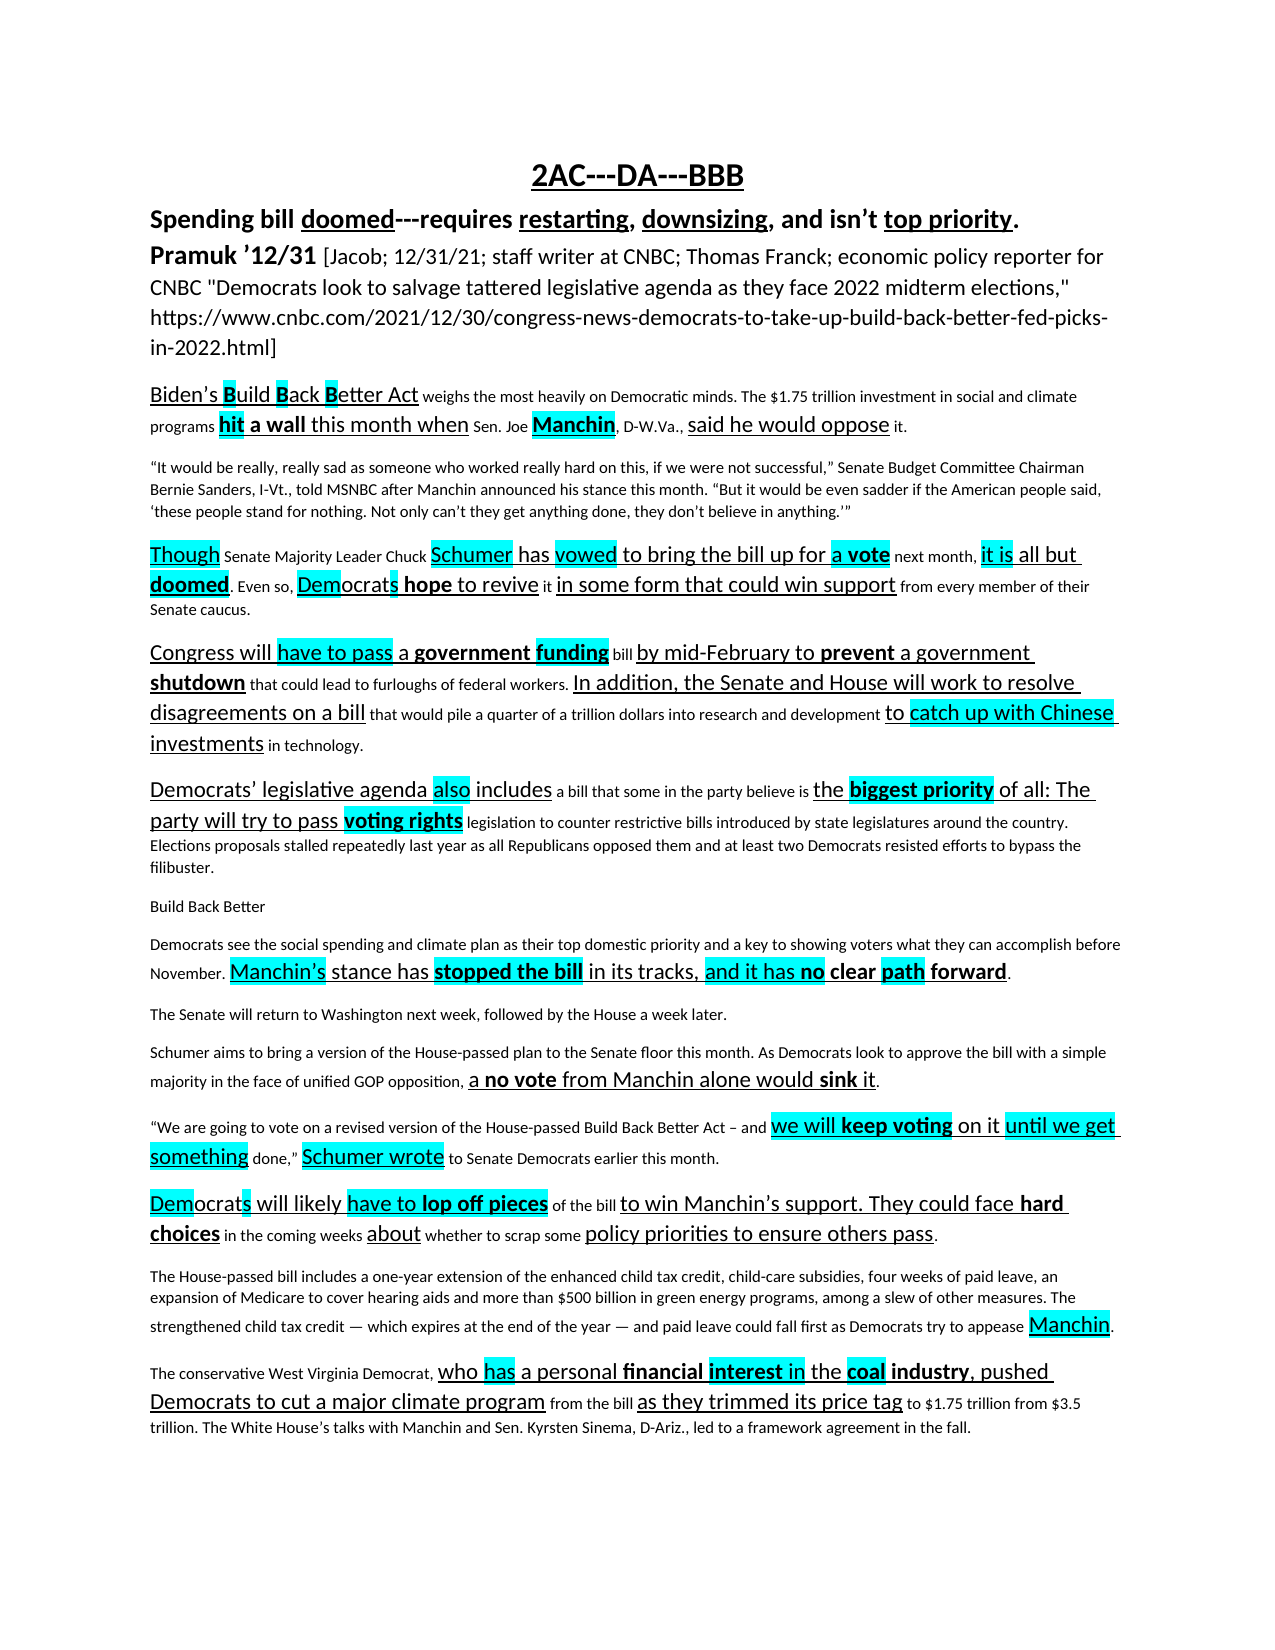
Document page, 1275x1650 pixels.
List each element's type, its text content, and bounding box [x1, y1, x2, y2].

text Biden’s Build Back Better Act weighs the most heavily on Democratic minds. The $1.75 trillion investment in social and climate programs hit a wall this month when Sen. Joe Manchin, D-W.Va., said he would oppose it. [150, 380, 1125, 439]
text Congress will have to pass a government funding bill by mid-February to prevent a government shutdown that could lead to furloughs of federal workers. In addition, the Senate and House will work to resolve disagreements on a bill that would pile a quarter of a trillion dollars into research and development to catch up with Chinese investments in technology. [150, 638, 1125, 757]
text Though Senate Majority Leader Chuck Schumer has vowed to bring the bill up for a vote next month, it is all but doomed. Even so, Democrats hope to revive it in some form that could win support from every member of their Senate caucus. [150, 540, 1125, 620]
text “It would be really, really sad as someone who worked really hard on this, if we were not successful,” Senate Budget Committee Chairman Bernie Sanders, I-Vt., told MSNBC after Manchin announced his stance this month. “But it would be even sadder if the American people said, ‘these people stand for nothing. Not only can’t they get anything done, they don’t believe in anything.’” [150, 457, 1125, 522]
text Democrats see the social spending and climate plan as their top domestic priority and a key to showing voters what they can accomplish before November. Manchin’s stance has stopped the bill in its tracks, and it has no clear path forward. [150, 934, 1125, 985]
text Pramuk ’12/31 [Jacob; 12/31/21; staff writer at CNBC; Thomas Franck; economic policy reporter for CNBC "Democrats look to salvage tattered legislative agenda as they face 2022 midterm elections," https://www.cnbc.com/2021/12/30/congress-news-democrats-to-take-up-build-back-better-fed-picks-in-2022.html] [150, 238, 1125, 362]
text “We are going to vote on a revised version of the House-passed Build Back Better Act – and we will keep voting on it until we get something done,” Schumer wrote to Senate Democrats earlier this month. [150, 1112, 1125, 1170]
text The House-passed bill includes a one-year extension of the enhanced child tax credit, child-care subsidies, four weeks of paid leave, an expansion of Medicare to cover hearing aids and more than $500 billion in green energy programs, among a slew of other measures. The strengthened child tax credit — which expires at the end of the year — and paid leave could fall first as Democrats try to appease Manchin. [150, 1266, 1125, 1338]
text The Senate will return to Washington next week, followed by the House a week later. [150, 1004, 1125, 1024]
text Democrats’ legislative agenda also includes a bill that some in the party believe is the biggest priority of all: The party will try to pass voting rights legislation to counter restrictive bills introduced by state legislatures around the country. Elections proposals stalled repeatedly last year as all Republicans opposed them and at least two Democrats resisted efforts to bypass the filibuster. [150, 776, 1125, 878]
subtitle 2AC---DA---BBB [150, 154, 1125, 195]
text Democrats will likely have to lop off pieces of the bill to win Manchin’s support. They could face hard choices in the coming weeks about whether to scrap some policy priorities to ensure others pass. [150, 1189, 1125, 1247]
text Schumer aims to bring a version of the House-passed plan to the Senate floor this month. As Democrats look to approve the bill with a simple majority in the face of unified GOP opposition, a no vote from Manchin alone would sink it. [150, 1042, 1125, 1093]
text Build Back Better [150, 896, 1125, 916]
text The conservative West Virginia Democrat, who has a personal financial interest in the coal industry, pushed Democrats to cut a major climate program from the bill as they trimmed its price tag to $1.75 trillion from $3.5 trillion. The White House’s talks with Manchin and Sen. Kyrsten Sinema, D-Ariz., led to a framework agreement in the fall. [150, 1357, 1125, 1437]
subtitle Spending bill doomed---requires restarting, downsizing, and isn’t top priority. [150, 202, 1125, 235]
